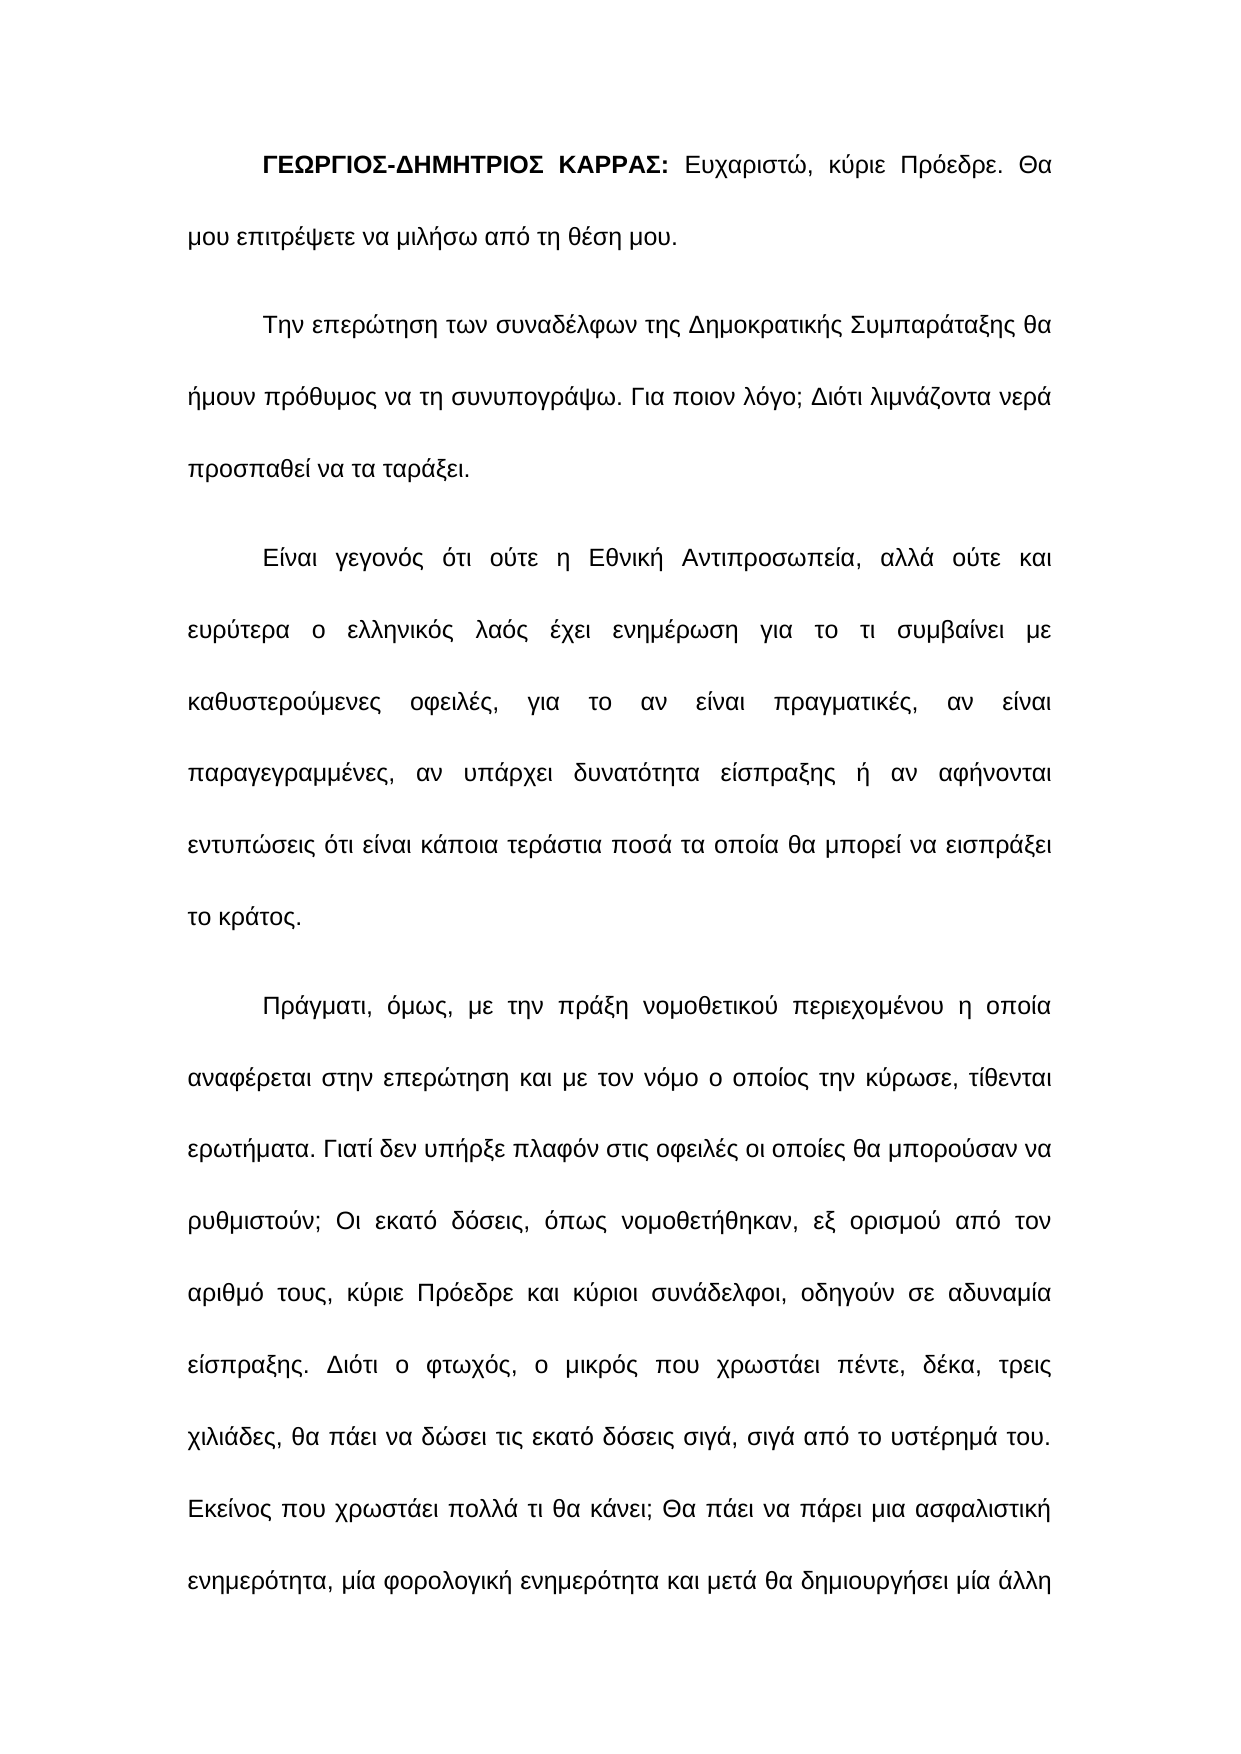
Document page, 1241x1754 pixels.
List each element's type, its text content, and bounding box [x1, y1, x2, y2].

text ΓΕΩΡΓΙΟΣ-ΔΗΜΗΤΡΙΟΣ ΚΑΡΡΑΣ: Ευχαριστώ, κύριε Πρόεδρε. Θα μου επιτρέψετε να μιλήσω από τη θέση μου. [187, 150, 1053, 251]
text Την επερώτηση των συναδέλφων της Δημοκρατικής Συμπαράταξης θα ήμουν πρόθυμος να τη συνυπογράψω. Για ποιον λόγο; Διότι λιμνάζοντα νερά προσπαθεί να τα ταράξει. [187, 310, 1053, 483]
text Είναι γεγονός ότι ούτε η Εθνική Αντιπροσωπεία, αλλά ούτε και ευρύτερα ο ελληνικός λαός έχει ενημέρωση για το τι συμβαίνει με καθυστερούμενες οφειλές, για το αν είναι πραγματικές, αν είναι παραγεγραμμένες, αν υπάρχει δυνατότητα είσπραξης ή αν αφήνονται εντυπώσεις ότι είναι κάποια τεράστια ποσά τα οποία θα μπορεί να εισπράξει το κράτος. [187, 543, 1053, 931]
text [187, 991, 1053, 1594]
